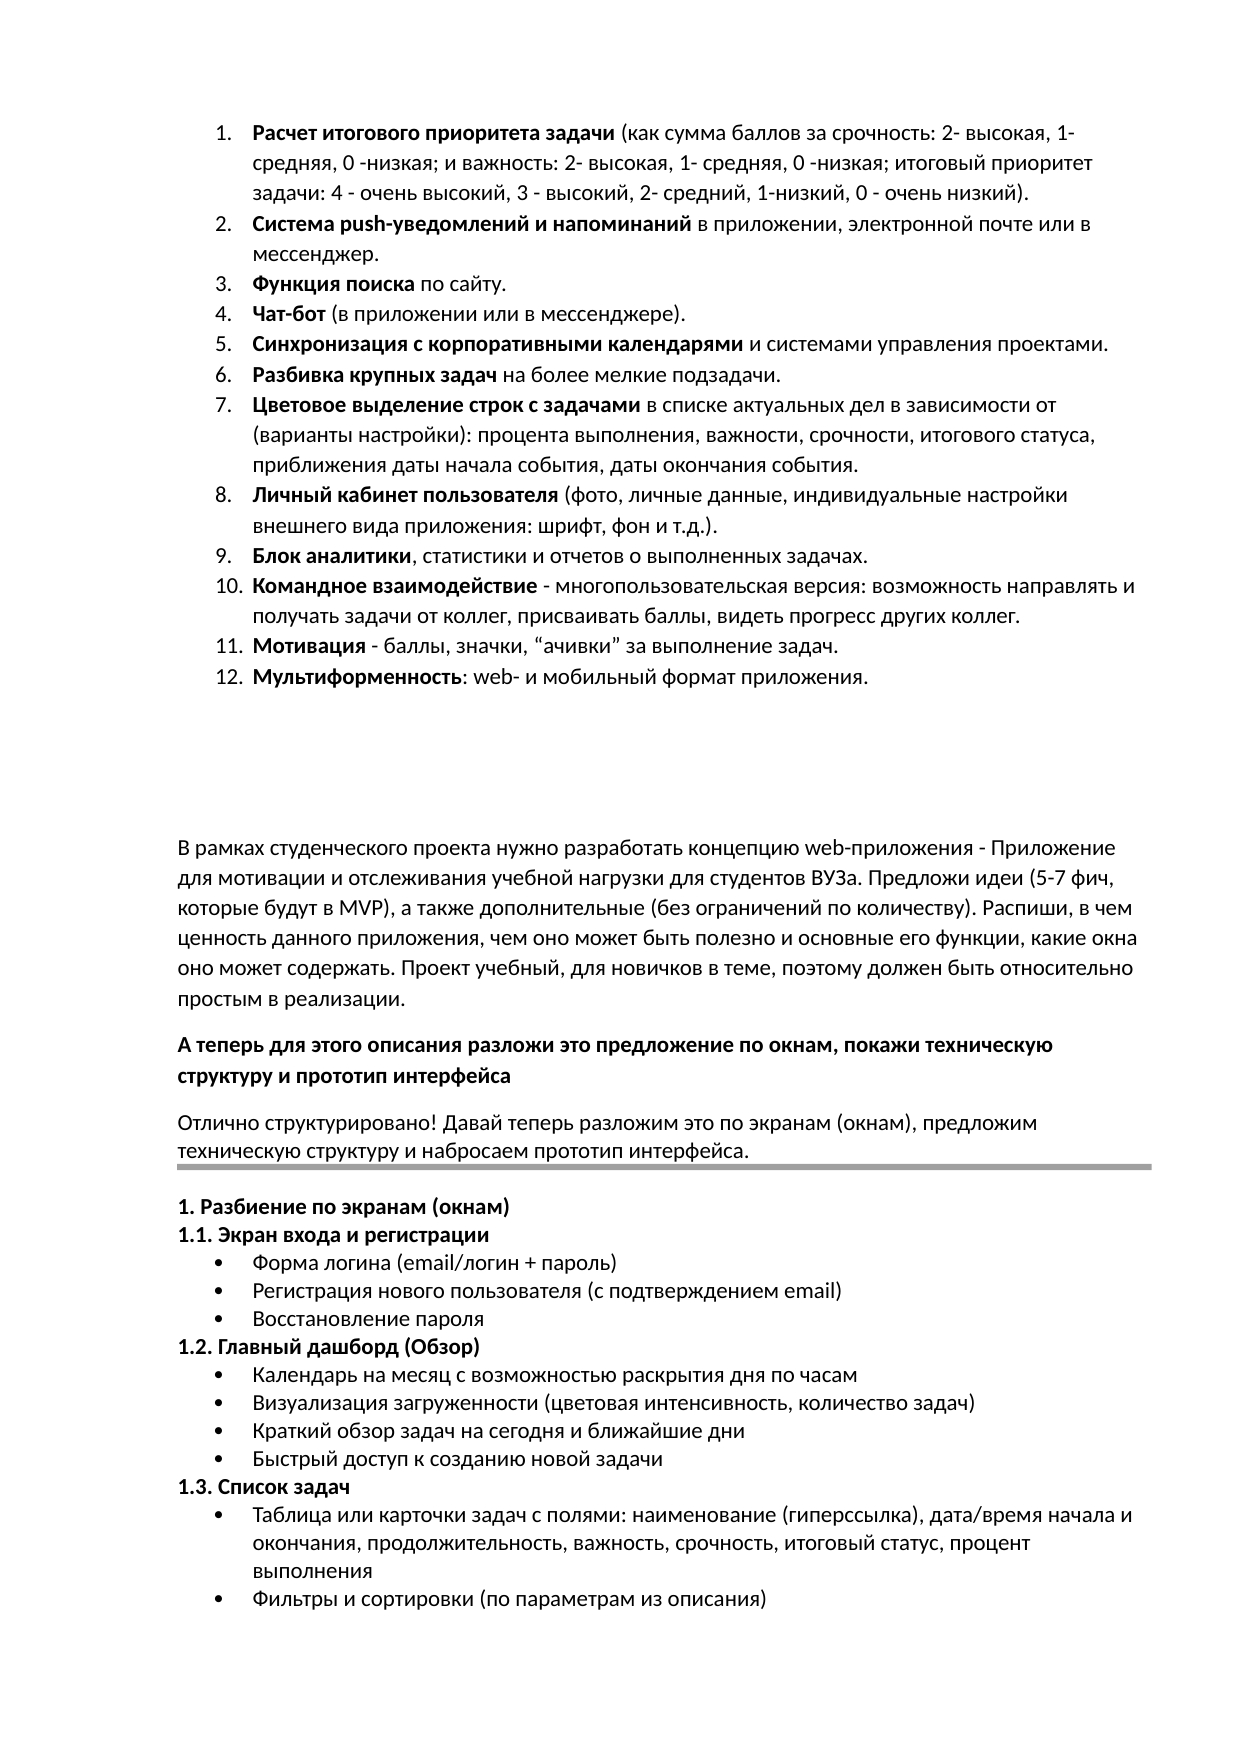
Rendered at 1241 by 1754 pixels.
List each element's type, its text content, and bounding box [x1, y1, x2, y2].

list Регистрация нового пользователя (с подтверждением email) [215, 1276, 1152, 1304]
list Краткий обзор задач на сегодня и ближайшие дни [215, 1416, 1152, 1444]
list Цветовое выделение строк с задачами в списке актуальных дел в зависимости от (варианты настройки): процента выполнения, важности, срочности, итогового статуса, приближения даты начала события, даты окончания события. [215, 390, 1152, 478]
text 1. Разбиение по экранам (окнам) [177, 1192, 1152, 1220]
list Личный кабинет пользователя (фото, личные данные, индивидуальные настройки внешнего вида приложения: шрифт, фон и т.д.). [215, 481, 1152, 539]
list Календарь на месяц с возможностью раскрытия дня по часам [215, 1360, 1152, 1388]
list Фильтры и сортировки (по параметрам из описания) [215, 1584, 1152, 1612]
list Таблица или карточки задач с полями: наименование (гиперссылка), дата/время начала и окончания, продолжительность, важность, срочность, итоговый статус, процент выполнения [215, 1500, 1152, 1584]
list Функция поиска по сайту. [215, 269, 1152, 297]
list Чат-бот (в приложении или в мессенджере). [215, 299, 1152, 327]
text В рамках студенческого проекта нужно разработать концепцию web-приложения - Приложение для мотивации и отслеживания учебной нагрузки для студентов ВУЗа. Предложи идеи (5-7 фич, которые будут в MVP), а также дополнительные (без ограничений по количеству). Распиши, в чем ценность данного приложения, чем оно может быть полезно и основные его функции, какие окна оно может содержать. Проект учебный, для новичков в теме, поэтому должен быть относительно простым в реализации. [177, 833, 1152, 1012]
list Восстановление пароля [215, 1304, 1152, 1332]
text Отлично структурировано! Давай теперь разложим это по экранам (окнам), предложим техническую структуру и набросаем прототип интерфейса. [177, 1108, 1152, 1163]
list Система push-уведомлений и напоминаний в приложении, электронной почте или в мессенджер. [215, 209, 1152, 267]
list Быстрый доступ к созданию новой задачи [215, 1444, 1152, 1472]
list Разбивка крупных задач на более мелкие подзадачи. [215, 360, 1152, 388]
list Визуализация загруженности (цветовая интенсивность, количество задач) [215, 1388, 1152, 1416]
list Форма логина (email/логин + пароль) [215, 1248, 1152, 1276]
list Синхронизация с корпоративными календарями и системами управления проектами. [215, 329, 1152, 358]
list Блок аналитики, статистики и отчетов о выполненных задачах. [215, 541, 1152, 569]
list Мотивация - баллы, значки, “ачивки” за выполнение задач. [215, 632, 1152, 660]
text 1.1. Экран входа и регистрации [177, 1220, 1152, 1248]
text 1.2. Главный дашборд (Обзор) [177, 1332, 1152, 1360]
text А теперь для этого описания разложи это предложение по окнам, покажи техническую структуру и прототип интерфейса [177, 1031, 1152, 1089]
list Командное взаимодействие - многопользовательская версия: возможность направлять и получать задачи от коллег, присваивать баллы, видеть прогресс других коллег. [215, 571, 1152, 629]
text 1.3. Список задач [177, 1472, 1152, 1500]
list Расчет итогового приоритета задачи (как сумма баллов за срочность: 2- высокая, 1- средняя, 0 -низкая; и важность: 2- высокая, 1- средняя, 0 -низкая; итоговый приоритет задачи: 4 - очень высокий, 3 - высокий, 2- средний, 1-низкий, 0 - очень низкий). [215, 118, 1152, 207]
list Мультиформенность: web- и мобильный формат приложения. [215, 662, 1152, 690]
